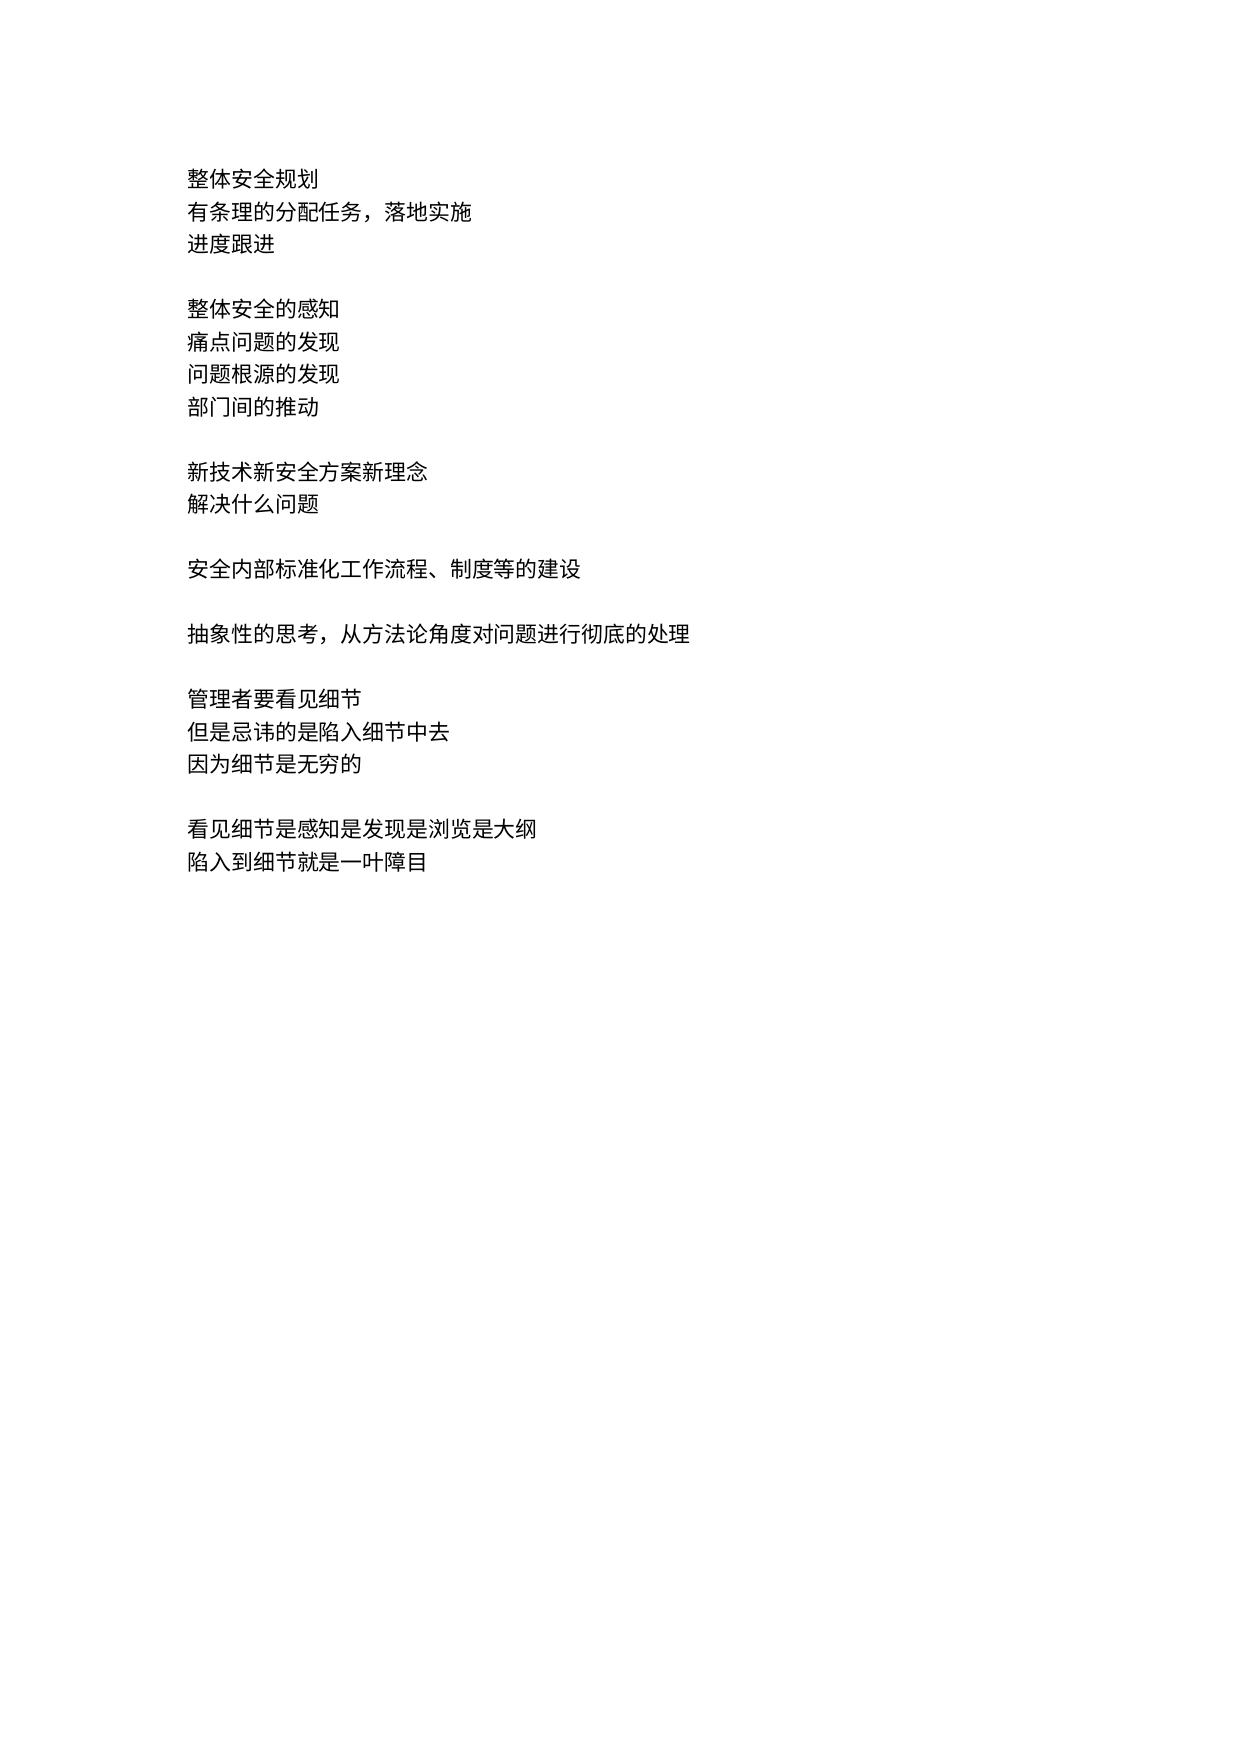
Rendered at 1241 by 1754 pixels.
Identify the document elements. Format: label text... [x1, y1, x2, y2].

text 有条理的分配任务，落地实施 [187, 194, 1053, 227]
text 新技术新安全方案新理念 [187, 454, 1053, 487]
text 看见细节是感知是发现是浏览是大纲 [187, 812, 1053, 844]
text 部门间的推动 [187, 389, 1053, 422]
text 问题根源的发现 [187, 357, 1053, 389]
text 整体安全规划 [187, 162, 1053, 194]
text 因为细节是无穷的 [187, 747, 1053, 779]
text 但是忌讳的是陷入细节中去 [187, 714, 1053, 747]
text 痛点问题的发现 [187, 324, 1053, 357]
text 管理者要看见细节 [187, 682, 1053, 714]
text 整体安全的感知 [187, 292, 1053, 324]
text 安全内部标准化工作流程、制度等的建设 [187, 552, 1053, 584]
text 陷入到细节就是一叶障目 [187, 844, 1053, 877]
text 解决什么问题 [187, 487, 1053, 519]
text 抽象性的思考，从方法论角度对问题进行彻底的处理 [187, 617, 1053, 649]
text 进度跟进 [187, 227, 1053, 259]
